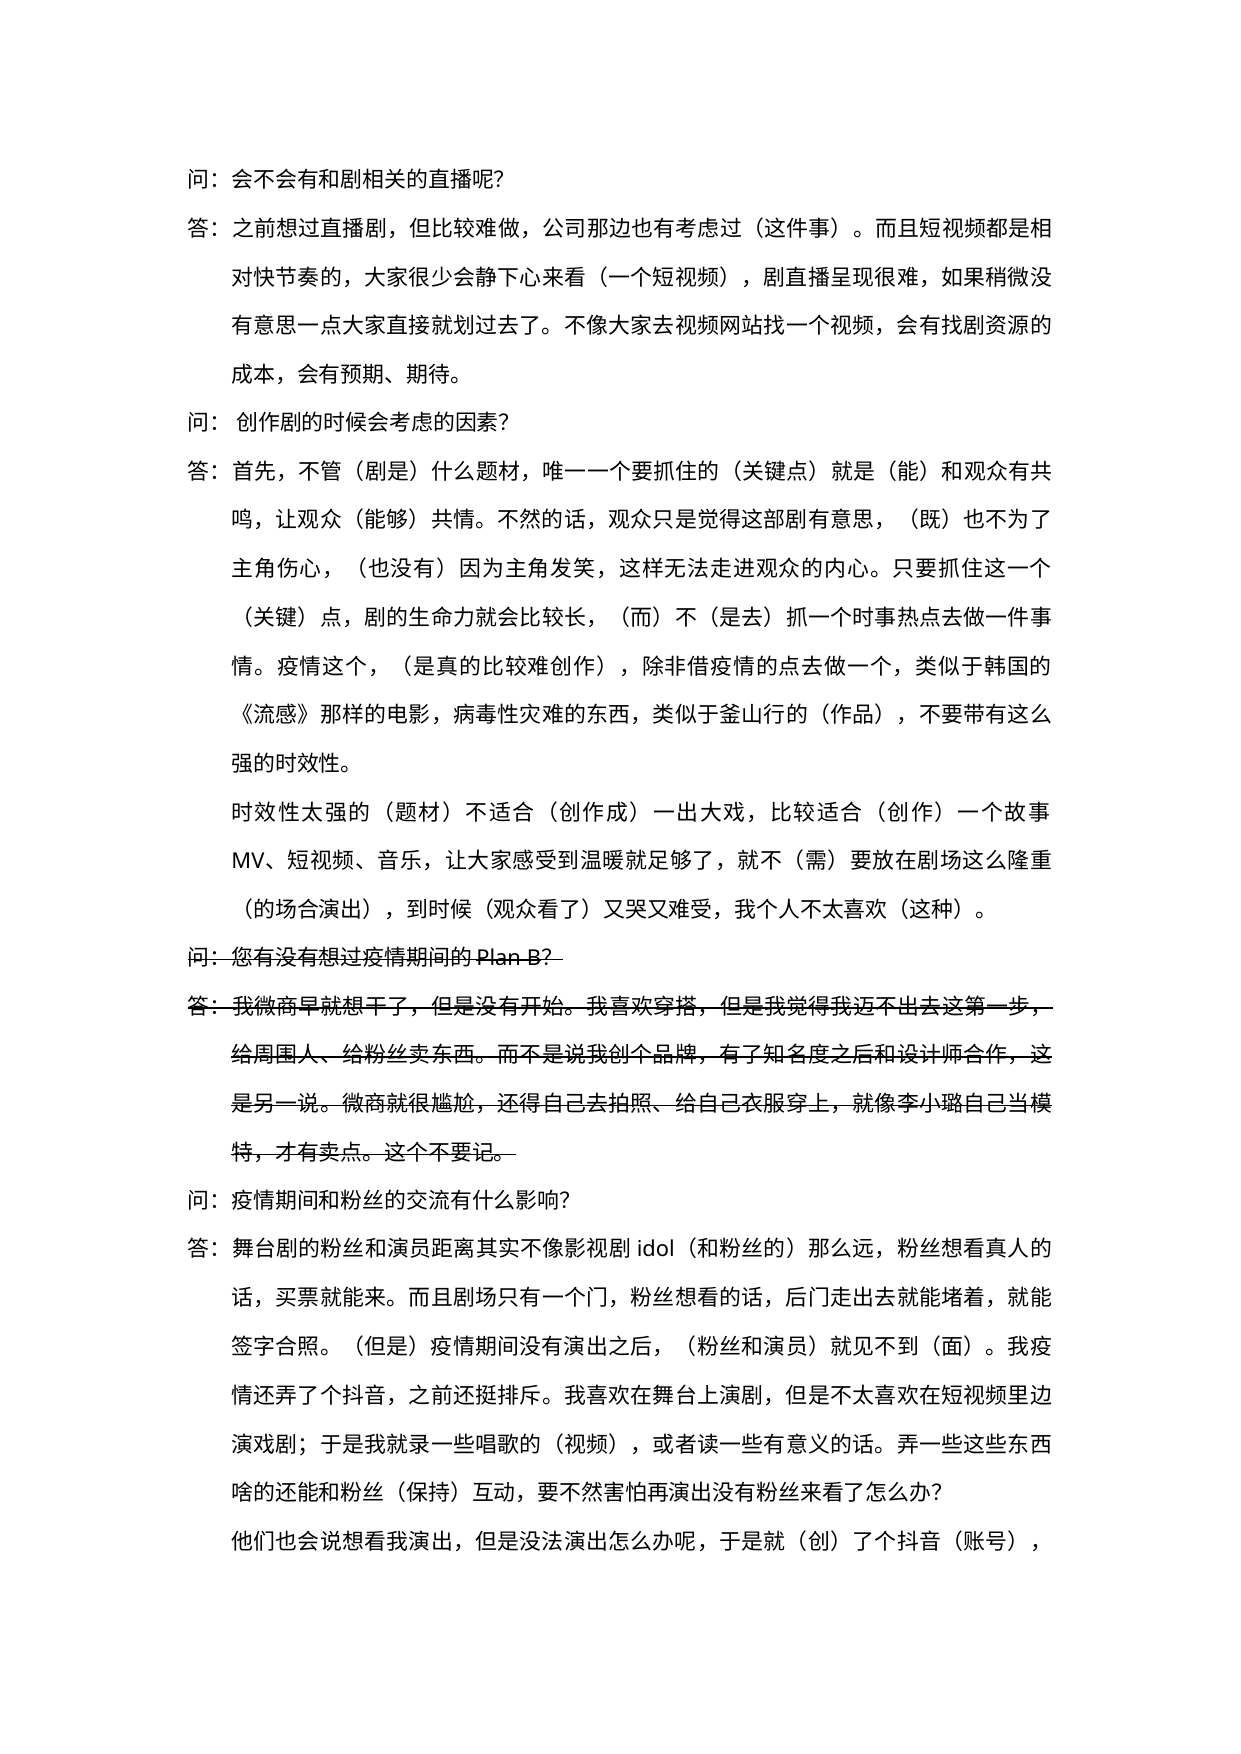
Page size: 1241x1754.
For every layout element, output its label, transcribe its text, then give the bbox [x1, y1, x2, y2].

text 问： 创作剧的时候会考虑的因素？ [187, 405, 1053, 437]
text 问：疫情期间和粉丝的交流有什么影响？ [187, 1183, 1053, 1215]
text 答：我微商早就想干了，但是没有开始。我喜欢穿搭，但是我觉得我迈不出去这第一步，给周围人、给粉丝卖东西。而不是说我创个品牌，有了知名度之后和设计师合作，这是另一说。微商就很尴尬，还得自己去拍照、给自己衣服穿上，就像李小璐自己当模特，才有卖点。这个不要记。 [187, 1008, 1053, 1167]
text 答：首先，不管（剧是）什么题材，唯一一个要抓住的（关键点）就是（能）和观众有共鸣，让观众（能够）共情。不然的话，观众只是觉得这部剧有意思，（既）也不为了主角伤心，（也没有）因为主角发笑，这样无法走进观众的内心。只要抓住这一个（关键）点，剧的生命力就会比较长，（而）不（是去）抓一个时事热点去做一件事情。疫情这个，（是真的比较难创作），除非借疫情的点去做一个，类似于韩国的《流感》那样的电影，病毒性灾难的东西，类似于釜山行的（作品），不要带有这么强的时效性。 [187, 453, 1053, 778]
text 答：我微商早就想干了，但是没有开始。我喜欢穿搭，但是我觉得我迈不出去这第一步，给周围人、给粉丝卖东西。而不是说我创个品牌，有了知名度之后和设计师合作，这是另一说。微商就很尴尬，还得自己去拍照、给自己衣服穿上，就像李小璐自己当模特，才有卖点。这个不要记。 [187, 988, 1053, 1007]
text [187, 1523, 1053, 1556]
text 答：之前想过直播剧，但比较难做，公司那边也有考虑过（这件事）。而且短视频都是相对快节奏的，大家很少会静下心来看（一个短视频），剧直播呈现很难，如果稍微没有意思一点大家直接就划过去了。不像大家去视频网站找一个视频，会有找剧资源的成本，会有预期、期待。 [187, 210, 1053, 389]
text 时效性太强的（题材）不适合（创作成）一出大戏，比较适合（创作）一个故事MV、短视频、音乐，让大家感受到温暖就足够了，就不（需）要放在剧场这么隆重（的场合演出），到时候（观众看了）又哭又难受，我个人不太喜欢（这种）。 [187, 794, 1053, 924]
text 问：您有没有想过疫情期间的Plan B？ [187, 940, 1053, 972]
text 答：舞台剧的粉丝和演员距离其实不像影视剧idol（和粉丝的）那么远，粉丝想看真人的话，买票就能来。而且剧场只有一个门，粉丝想看的话，后门走出去就能堵着，就能签字合照。（但是）疫情期间没有演出之后，（粉丝和演员）就见不到（面）。我疫情还弄了个抖音，之前还挺排斥。我喜欢在舞台上演剧，但是不太喜欢在短视频里边演戏剧；于是我就录一些唱歌的（视频），或者读一些有意义的话。弄一些这些东西啥的还能和粉丝（保持）互动，要不然害怕再演出没有粉丝来看了怎么办？ [187, 1231, 1053, 1507]
text 问：会不会有和剧相关的直播呢？ [187, 162, 1053, 194]
